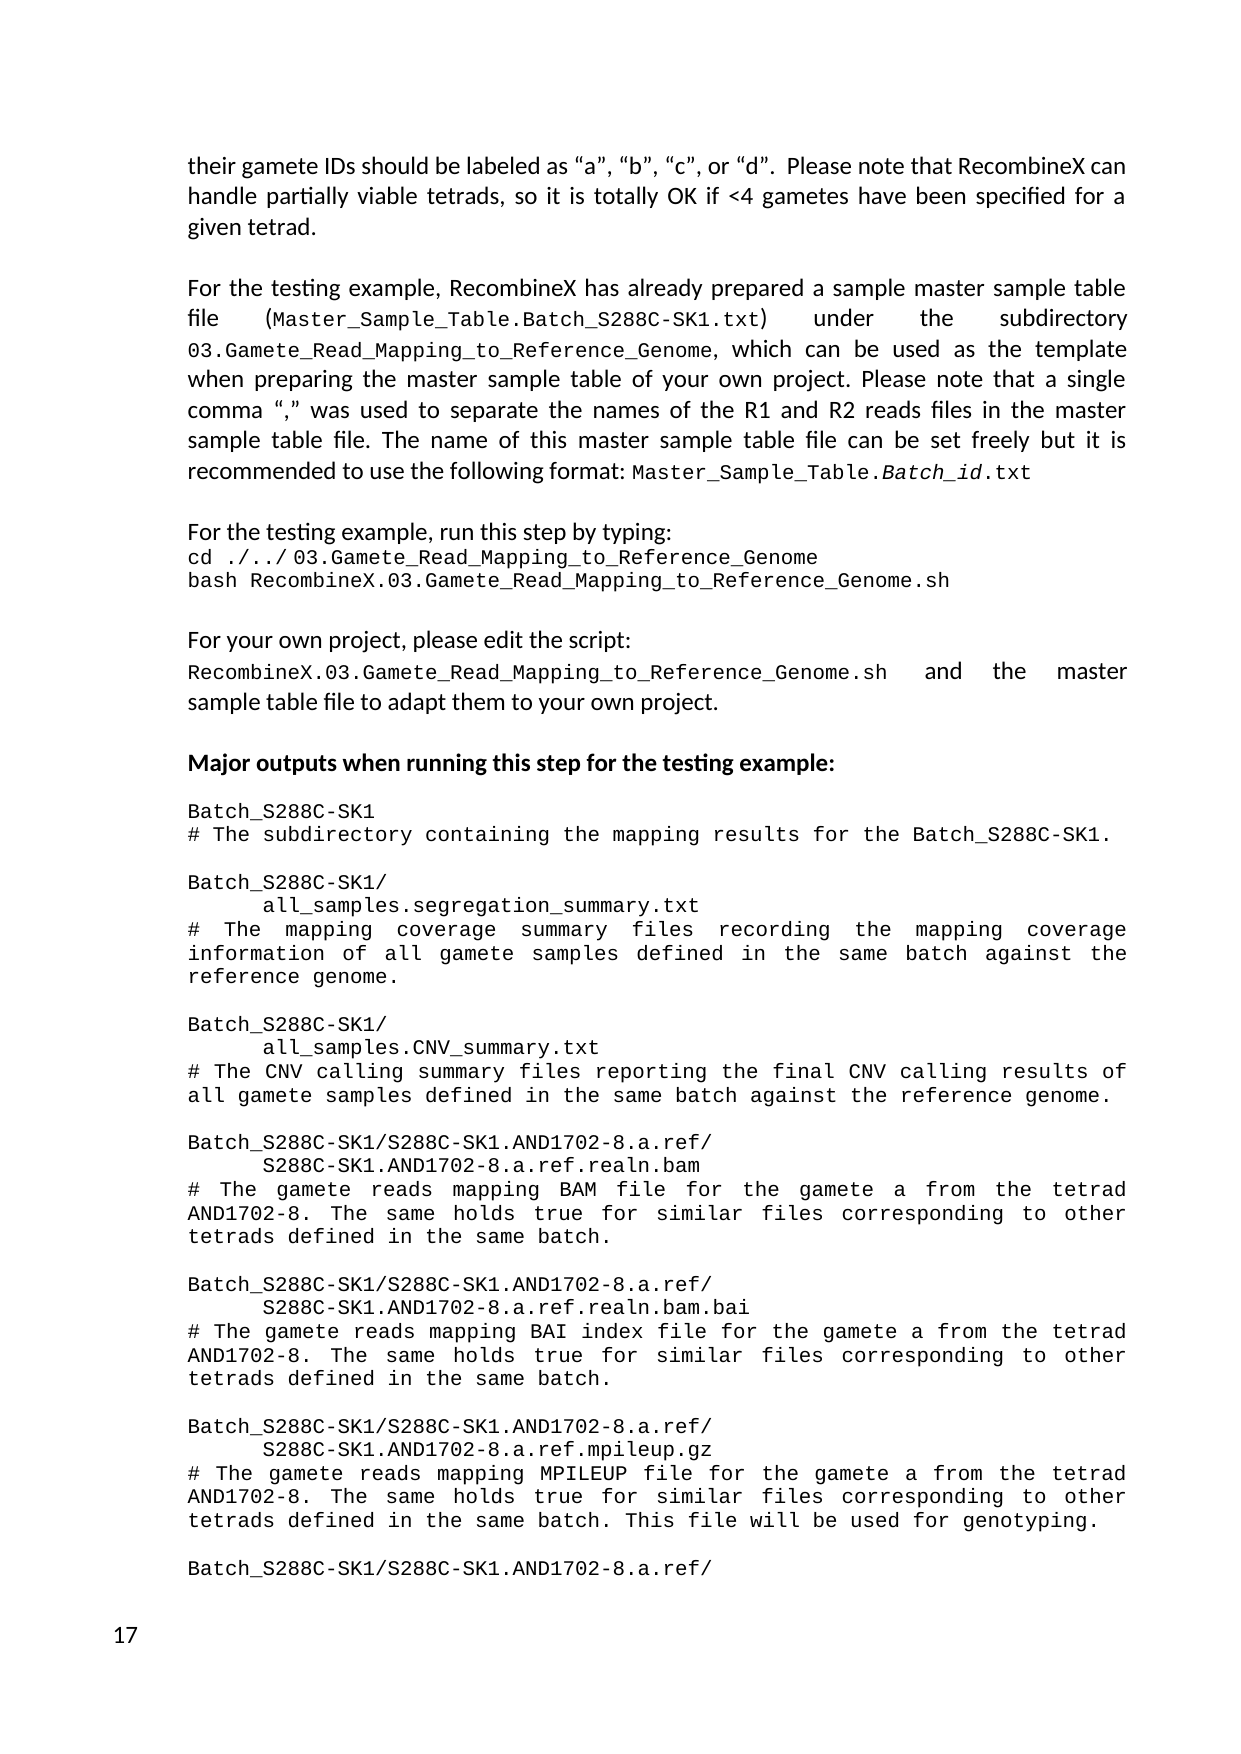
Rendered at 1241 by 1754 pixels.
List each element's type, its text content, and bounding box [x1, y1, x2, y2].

list # The gamete reads mapping MPILEUP file for the gamete a from the tetrad AND1702-8. The same holds true for similar files corresponding to other tetrads defined in the same batch. This file will be used for genotyping. [187, 1463, 1128, 1534]
list Batch_S288C-SK1/ [187, 1014, 1128, 1037]
list Batch_S288C-SK1/S288C-SK1.AND1702-8.a.ref/ [187, 1274, 1128, 1297]
list bash RecombineX.03.Gamete_Read_Mapping_to_Reference_Genome.sh [187, 570, 1128, 594]
text # The CNV calling summary files reporting the final CNV calling results of all gamete samples defined in the same batch against the reference genome. [187, 1061, 1128, 1108]
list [187, 150, 1128, 242]
list Batch_S288C-SK1/S288C-SK1.AND1702-8.a.ref/ [187, 1132, 1128, 1156]
list For the testing example, RecombineX has already prepared a sample master sample table file (Master_Sample_Table.Batch_S288C-SK1.txt) under the subdirectory 03.Gamete_Read_Mapping_to_Reference_Genome, which can be used as the template when preparing the master sample table of your own project. Please note that a single comma “,” was used to separate the names of the R1 and R2 reads files in the master sample table file. The name of this master sample table file can be set freely but it is recommended to use the following format: Master_Sample_Table.Batch_id.txt [187, 272, 1128, 486]
list cd ./../ 03.Gamete_Read_Mapping_to_Reference_Genome [187, 547, 1128, 570]
list For your own project, please edit the script: [187, 624, 1128, 655]
list # The gamete reads mapping BAM file for the gamete a from the tetrad AND1702-8. The same holds true for similar files corresponding to other tetrads defined in the same batch. [187, 1179, 1128, 1250]
list S288C-SK1.AND1702-8.a.ref.mpileup.gz [187, 1439, 1128, 1463]
list # The subdirectory containing the mapping results for the Batch_S288C-SK1. [187, 824, 1128, 848]
text Batch_S288C-SK1/S288C-SK1.AND1702-8.a.ref/ [187, 1416, 1128, 1439]
list For the testing example, run this step by typing: [187, 516, 1128, 547]
list RecombineX.03.Gamete_Read_Mapping_to_Reference_Genome.sh and the master sample table file to adapt them to your own project. [187, 655, 1128, 716]
text # The mapping coverage summary files recording the mapping coverage information of all gamete samples defined in the same batch against the reference genome. [187, 919, 1128, 990]
list all_samples.segregation_summary.txt [187, 895, 1128, 919]
list Batch_S288C-SK1/S288C-SK1.AND1702-8.a.ref/ [187, 1557, 1128, 1581]
list Batch_S288C-SK1 [187, 801, 1128, 824]
list S288C-SK1.AND1702-8.a.ref.realn.bam [187, 1156, 1128, 1179]
list Major outputs when running this step for the testing example: [187, 747, 1128, 777]
list Batch_S288C-SK1/ [187, 872, 1128, 895]
list S288C-SK1.AND1702-8.a.ref.realn.bam.bai [187, 1297, 1128, 1321]
list # The gamete reads mapping BAI index file for the gamete a from the tetrad AND1702-8. The same holds true for similar files corresponding to other tetrads defined in the same batch. [187, 1321, 1128, 1392]
list all_samples.CNV_summary.txt [187, 1037, 1128, 1061]
